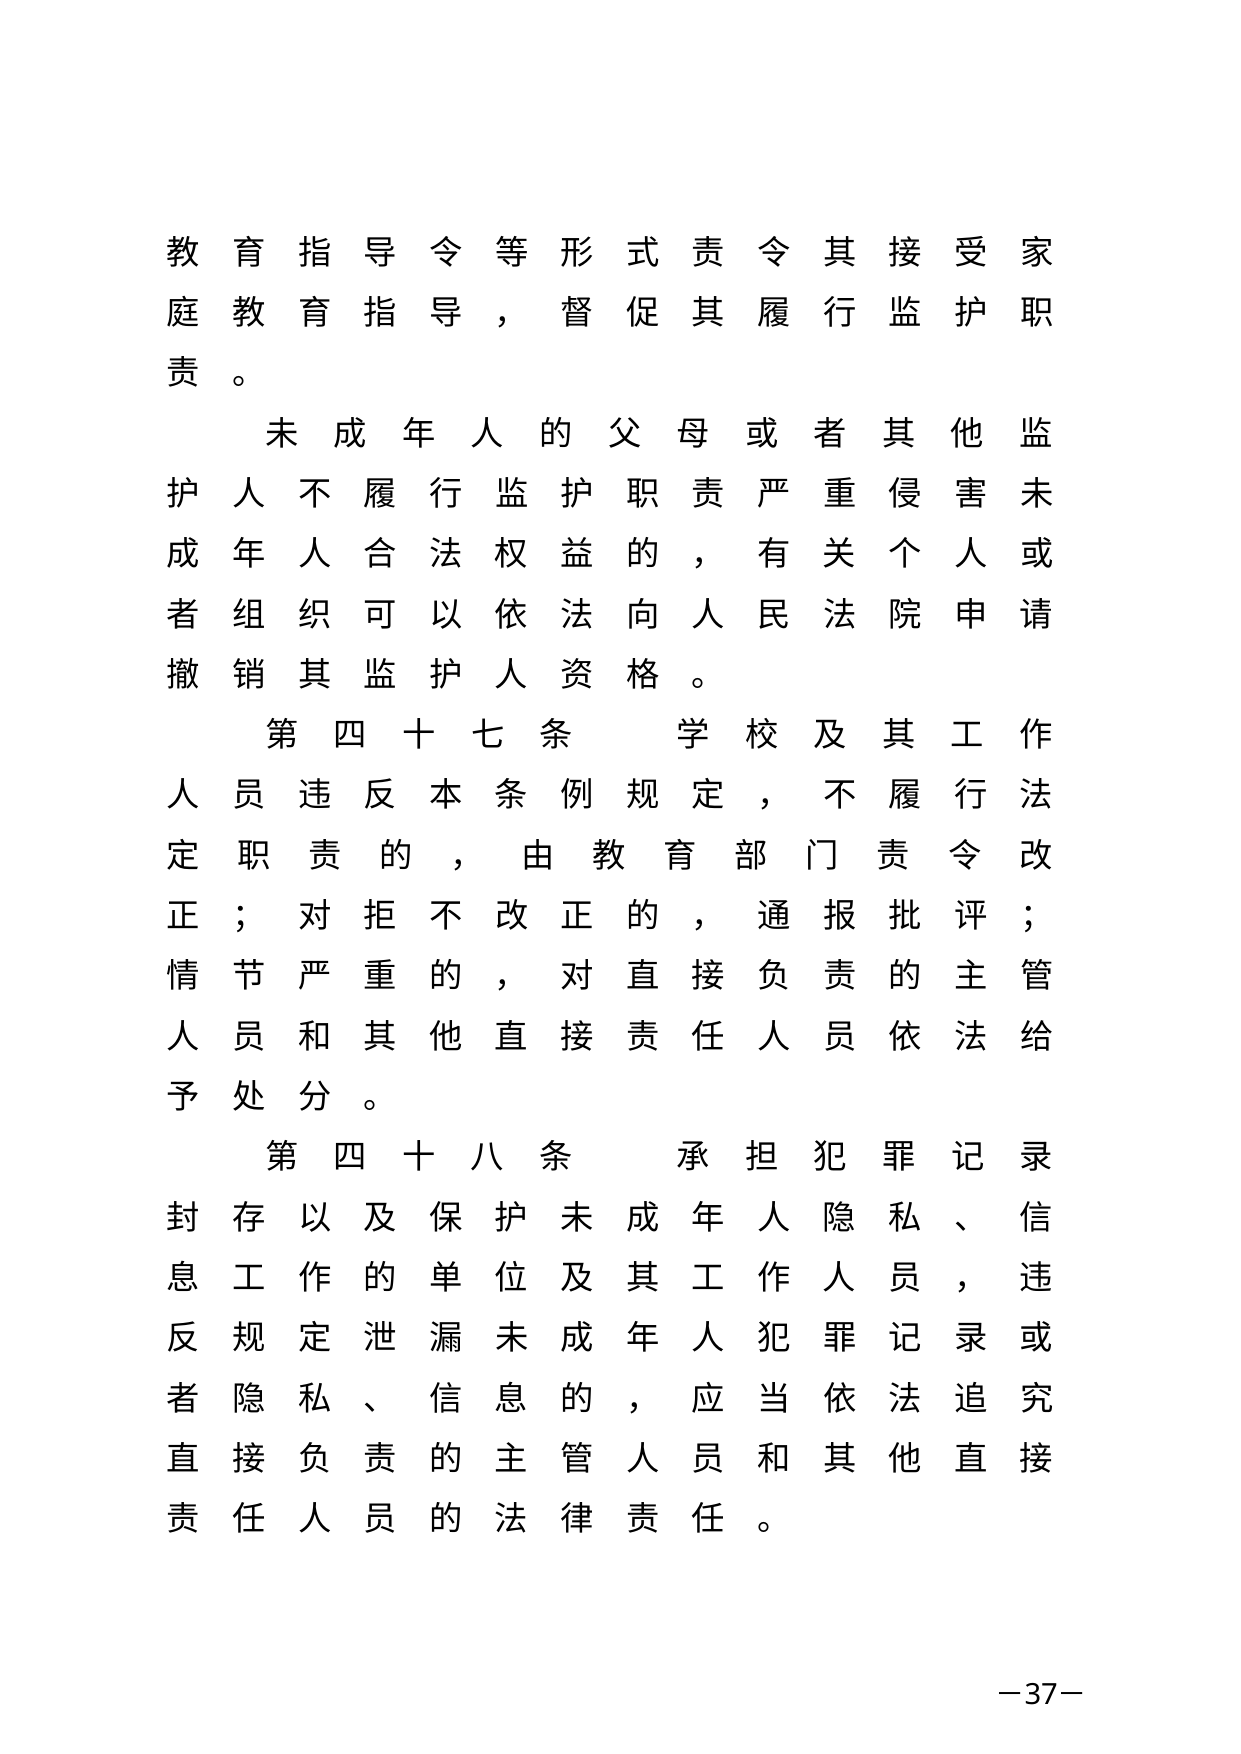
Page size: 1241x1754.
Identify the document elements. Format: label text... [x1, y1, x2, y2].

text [167, 219, 1085, 400]
text 第四十八条 承担犯罪记录封存以及保护未成年人隐私、信息工作的单位及其工作人员，违反规定泄漏未成年人犯罪记录或者隐私、信息的，应当依法追究直接负责的主管人员和其他直接责任人员的法律责任。 [167, 1124, 1085, 1546]
text 未成年人的父母或者其他监护人不履行监护职责严重侵害未成年人合法权益的，有关个人或者组织可以依法向人民法院申请撤销其监护人资格。 [167, 400, 1085, 702]
text 第四十七条 学校及其工作人员违反本条例规定，不履行法定职责的，由教育部门责令改正；对拒不改正的，通报批评；情节严重的，对直接负责的主管人员和其他直接责任人员依法给予处分。 [167, 702, 1085, 1124]
